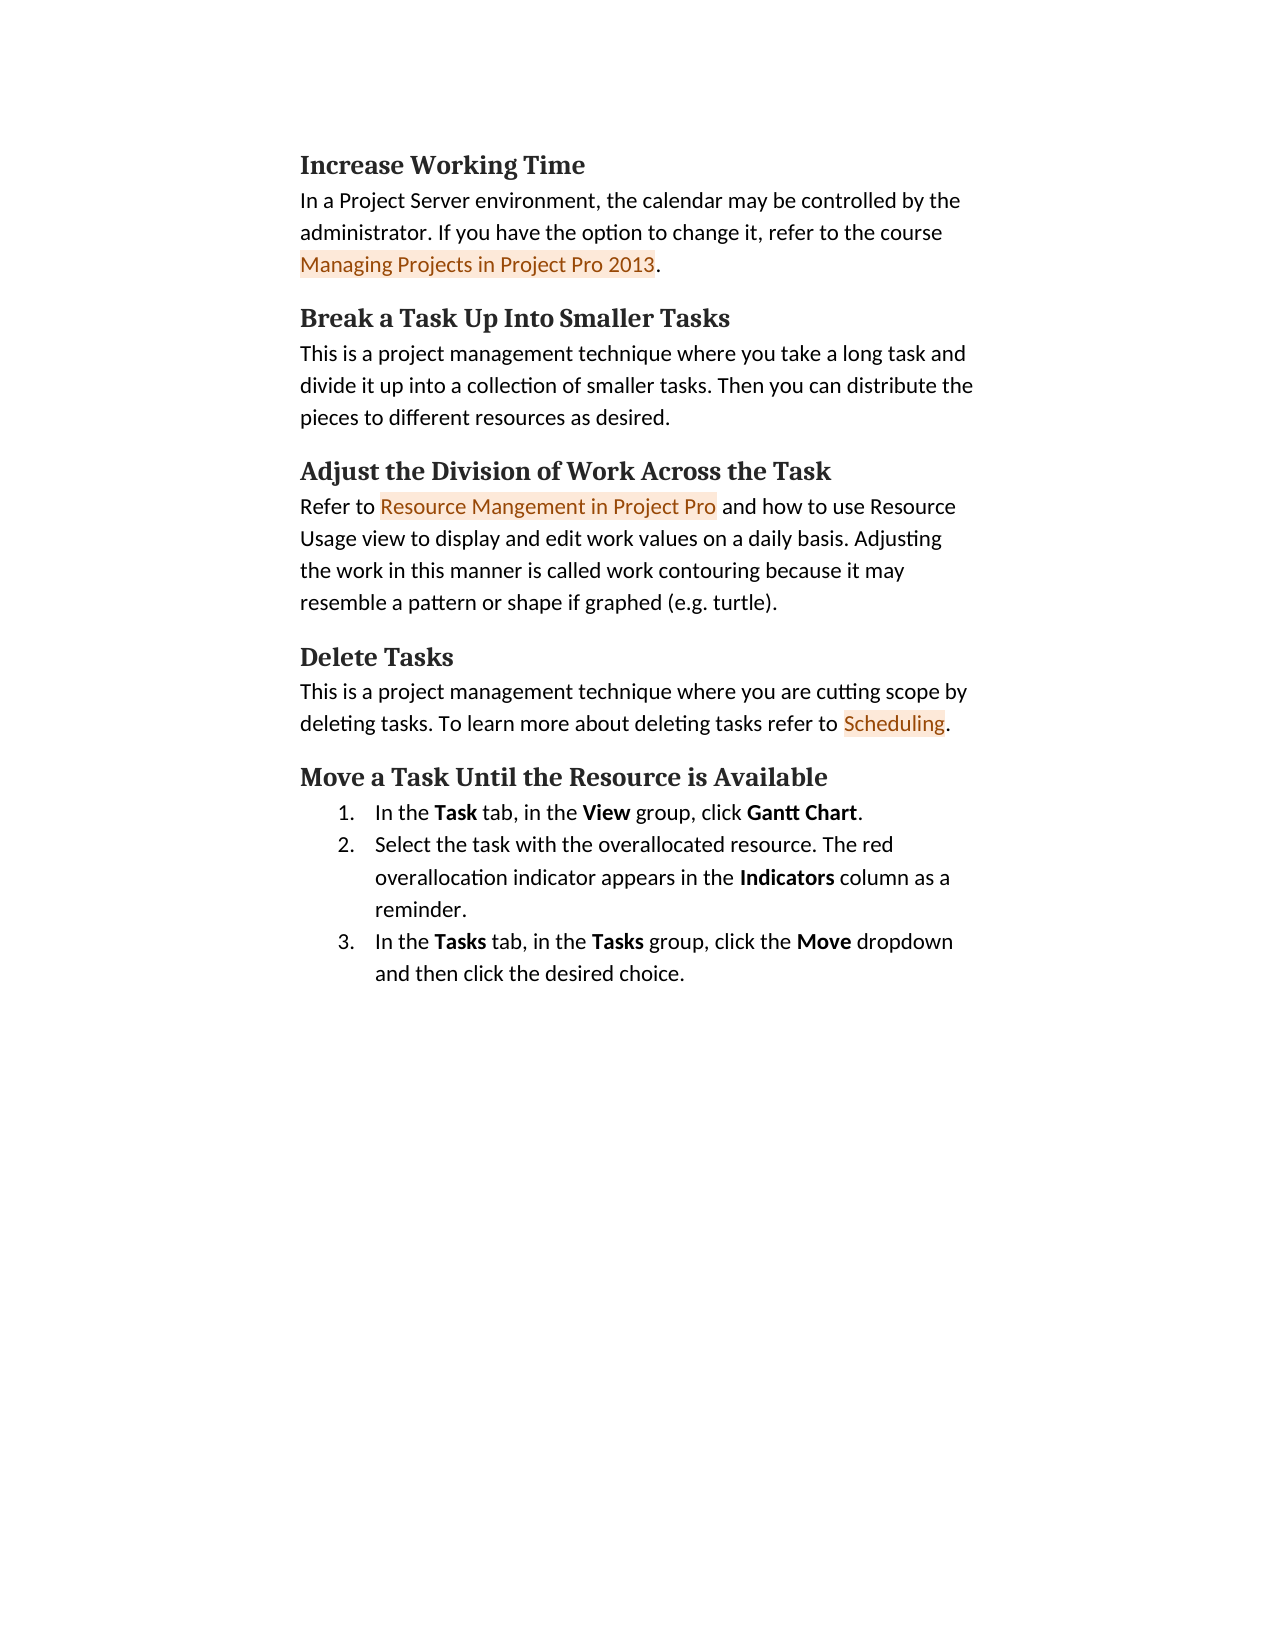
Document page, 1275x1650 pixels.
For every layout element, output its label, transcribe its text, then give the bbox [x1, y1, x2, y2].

text This is a project management technique where you take a long task and divide it up into a collection of smaller tasks. Then you can distribute the pieces to different resources as desired. [300, 339, 975, 431]
subtitle Move a Task Until the Resource is Available [300, 762, 975, 794]
subtitle Adjust the Division of Work Across the Task [300, 456, 975, 487]
subtitle Increase Working Time [300, 150, 975, 181]
text In a Project Server environment, the calendar may be controlled by the administrator. If you have the option to change it, refer to the course Managing Projects in Project Pro 2013. [300, 186, 975, 278]
text Refer to Resource Mangement in Project Pro and how to use Resource Usage view to display and edit work values on a daily basis. Adjusting the work in this manner is called work contouring because it may resemble a pattern or shape if graphed (e.g. turtle). [300, 492, 975, 617]
subtitle Delete Tasks [300, 642, 975, 673]
list In the Tasks tab, in the Tasks group, click the Move dropdown and then click the desired choice. [337, 927, 975, 987]
subtitle Break a Task Up Into Smaller Tasks [300, 303, 975, 334]
list Select the task with the overallocated resource. The red overallocation indicator appears in the Indicators column as a reminder. [337, 830, 975, 923]
list In the Task tab, in the View group, click Gantt Chart. [337, 798, 975, 826]
text This is a project management technique where you are cutting scope by deleting tasks. To learn more about deleting tasks refer to Scheduling. [300, 677, 975, 737]
